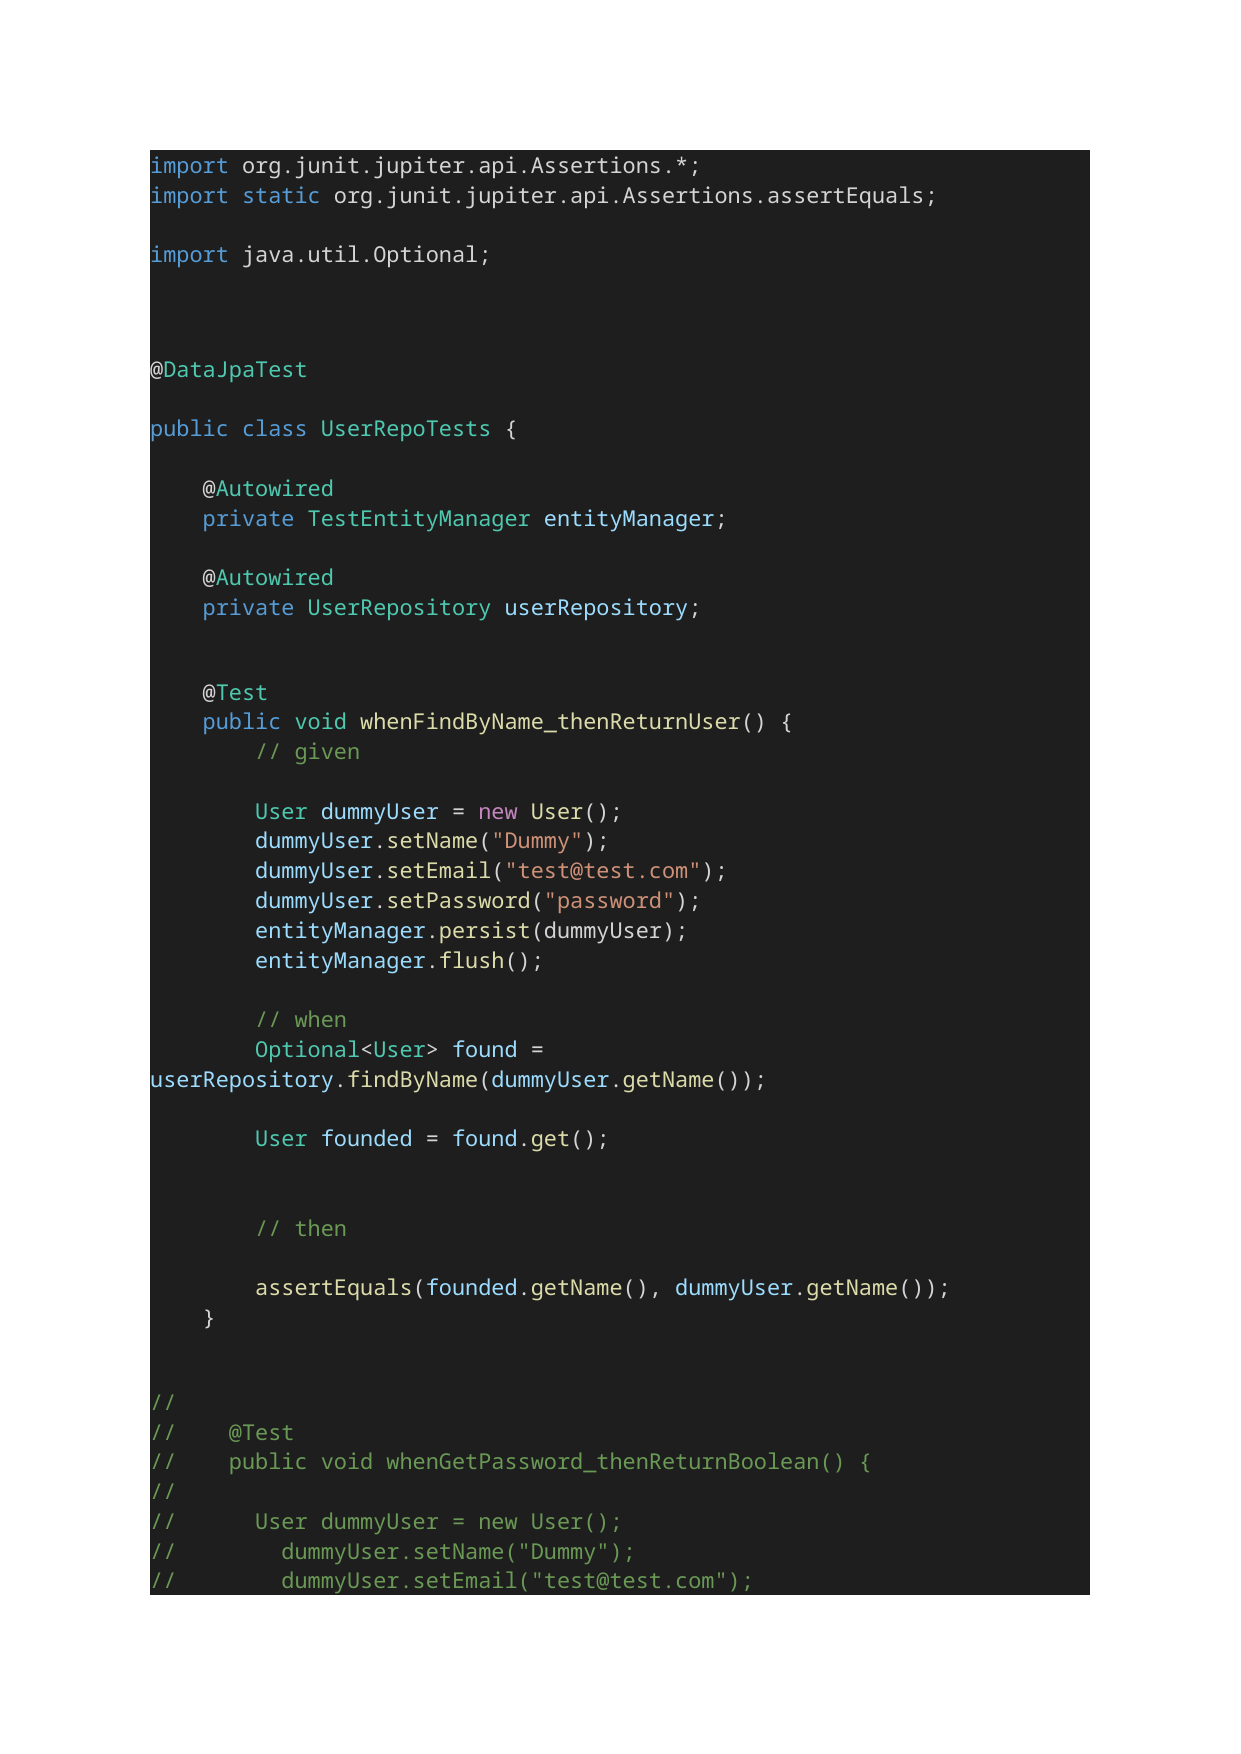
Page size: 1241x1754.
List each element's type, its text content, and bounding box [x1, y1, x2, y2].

text // [150, 1476, 1090, 1506]
text User founded = found.get(); [150, 1123, 1090, 1153]
text public class UserRepoTests { [150, 413, 1090, 443]
text // given [150, 736, 1090, 766]
text import org.junit.jupiter.api.Assertions.*; [150, 150, 1090, 180]
text // [150, 1387, 1090, 1417]
text private UserRepository userRepository; [150, 592, 1090, 622]
text entityManager.flush(); [150, 945, 1090, 974]
text User dummyUser = new User(); [150, 796, 1090, 826]
text public void whenFindByName_thenReturnUser() { [150, 706, 1090, 736]
text // public void whenGetPassword_thenReturnBoolean() { [150, 1446, 1090, 1476]
text // dummyUser.setName("Dummy"); [150, 1536, 1090, 1566]
text // then [150, 1213, 1090, 1243]
text import static org.junit.jupiter.api.Assertions.assertEquals; [150, 180, 1090, 209]
text entityManager.persist(dummyUser); [150, 915, 1090, 945]
text Optional<User> found = userRepository.findByName(dummyUser.getName()); [150, 1034, 1090, 1094]
text import java.util.Optional; [150, 239, 1090, 269]
text // User dummyUser = new User(); [150, 1506, 1090, 1536]
text @DataJpaTest [150, 354, 1090, 383]
text dummyUser.setEmail("test@test.com"); [150, 855, 1090, 885]
text } [150, 1302, 1090, 1332]
text // @Test [150, 1417, 1090, 1446]
text assertEquals(founded.getName(), dummyUser.getName()); [150, 1272, 1090, 1302]
text private TestEntityManager entityManager; [150, 503, 1090, 532]
text dummyUser.setPassword("password"); [150, 885, 1090, 915]
text @Test [150, 677, 1090, 706]
text // dummyUser.setEmail("test@test.com"); [150, 1566, 1090, 1595]
text @Autowired [150, 473, 1090, 503]
text @Autowired [150, 562, 1090, 592]
text // when [150, 1004, 1090, 1034]
text dummyUser.setName("Dummy"); [150, 826, 1090, 855]
